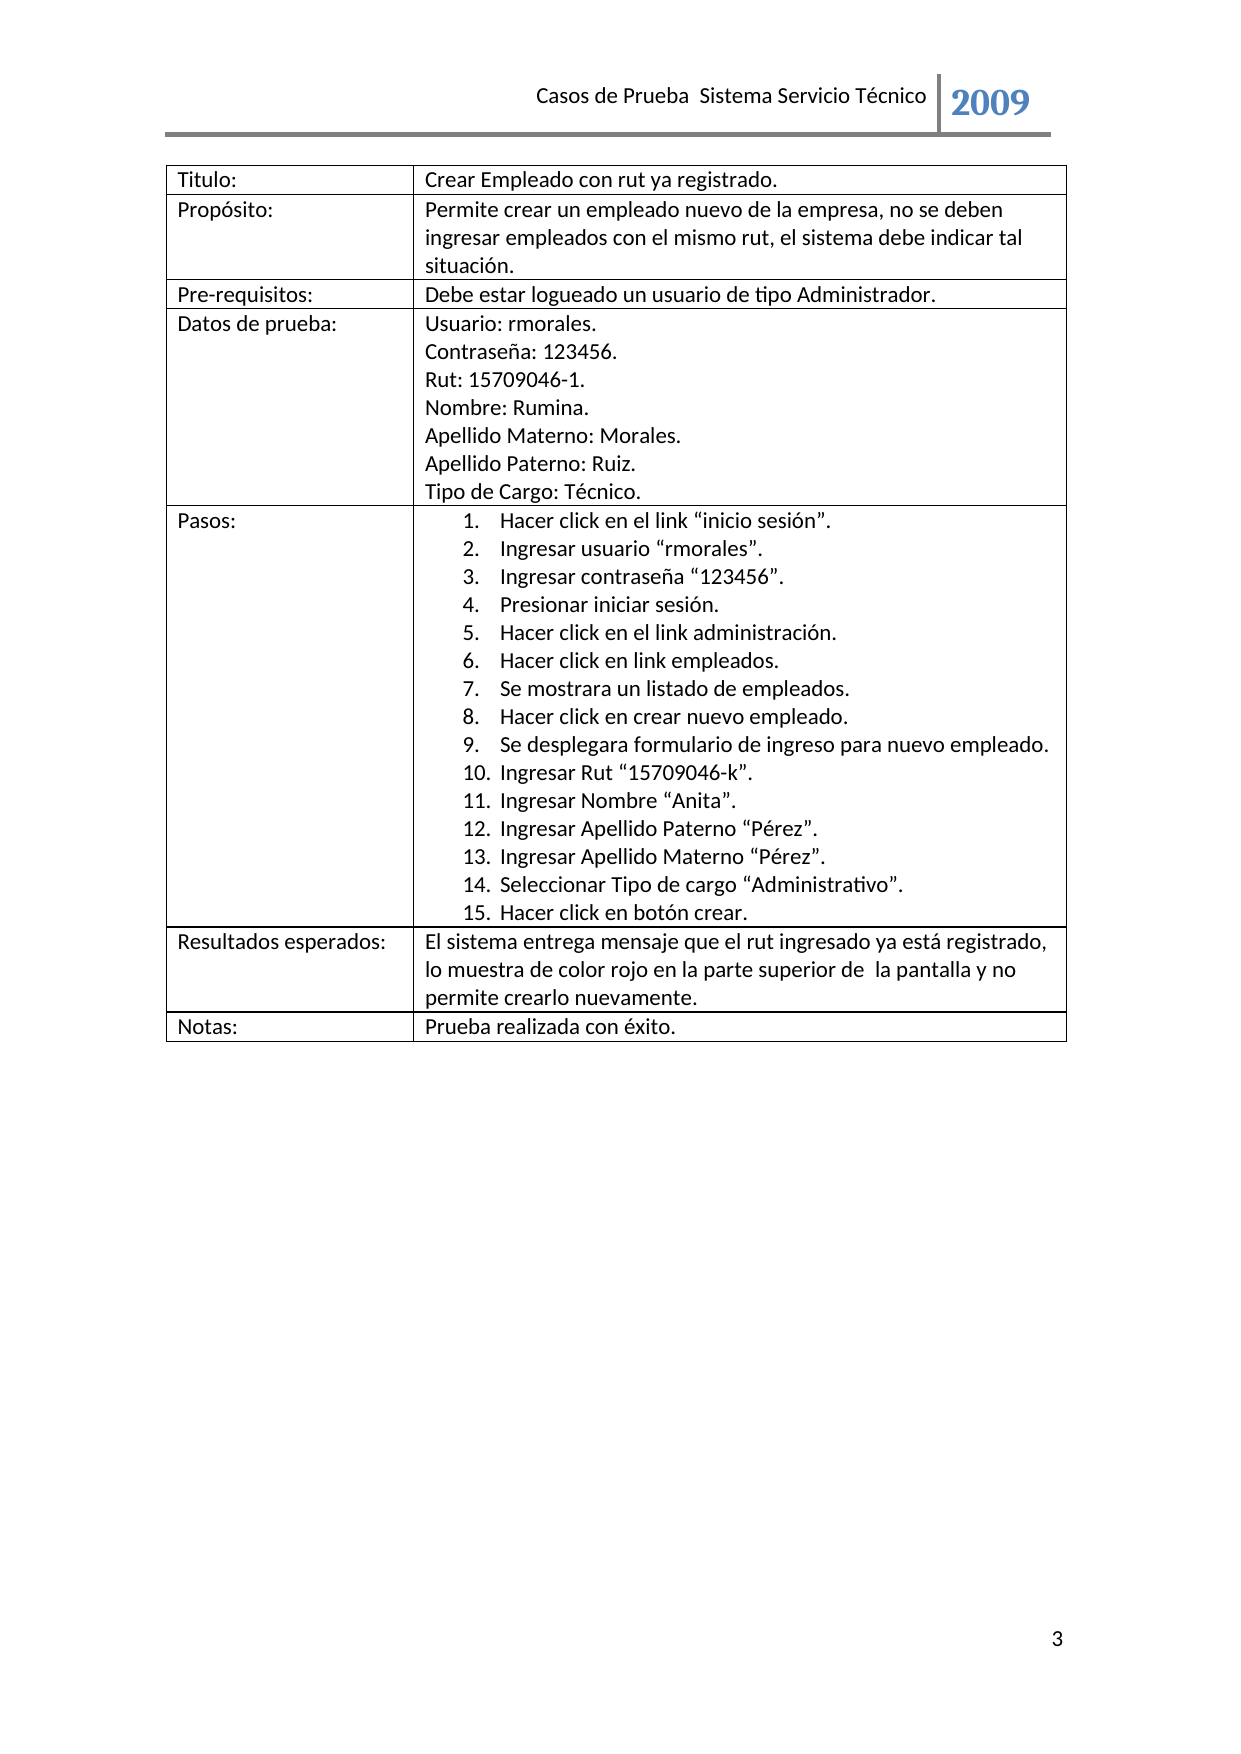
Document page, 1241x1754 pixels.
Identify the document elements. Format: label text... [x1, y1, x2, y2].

table_cell Prueba realizada con éxito. [414, 1013, 1066, 1041]
table_header Titulo: [167, 166, 413, 194]
table_cell Datos de prueba: [167, 309, 413, 505]
table_cell Debe estar logueado un usuario de tipo Administrador. [414, 280, 1066, 308]
table_cell Pre-requisitos: [167, 280, 413, 308]
table_cell Usuario: rmorales. Contraseña: 123456. Rut: 15709046-1. Nombre: Rumina. Apellido Materno: Morales. Apellido Paterno: Ruiz. Tipo de Cargo: Técnico. [414, 309, 1066, 505]
table_cell Propósito: [167, 195, 413, 279]
table_cell Pasos: [167, 506, 413, 926]
table_cell Hacer click en el link “inicio sesión”. Ingresar usuario “rmorales”. Ingresar contraseña “123456”. Presionar iniciar sesión. Hacer click en el link administración. Hacer click en link empleados. Se mostrara un listado de empleados. Hacer click en crear nuevo empleado. Se desplegara formulario de ingreso para nuevo empleado. Ingresar Rut “15709046-k”. Ingresar Nombre “Anita”. Ingresar Apellido Paterno “Pérez”. Ingresar Apellido Materno “Pérez”. Seleccionar Tipo de cargo “Administrativo”. Hacer click en botón crear. [414, 506, 1066, 926]
table_header Crear Empleado con rut ya registrado. [414, 166, 1066, 194]
table_cell Resultados esperados: [167, 928, 413, 1011]
table_cell Permite crear un empleado nuevo de la empresa, no se deben ingresar empleados con el mismo rut, el sistema debe indicar tal situación. [414, 195, 1066, 279]
table_cell Notas: [167, 1013, 413, 1041]
table_cell El sistema entrega mensaje que el rut ingresado ya está registrado, lo muestra de color rojo en la parte superior de la pantalla y no permite crearlo nuevamente. [414, 928, 1066, 1011]
